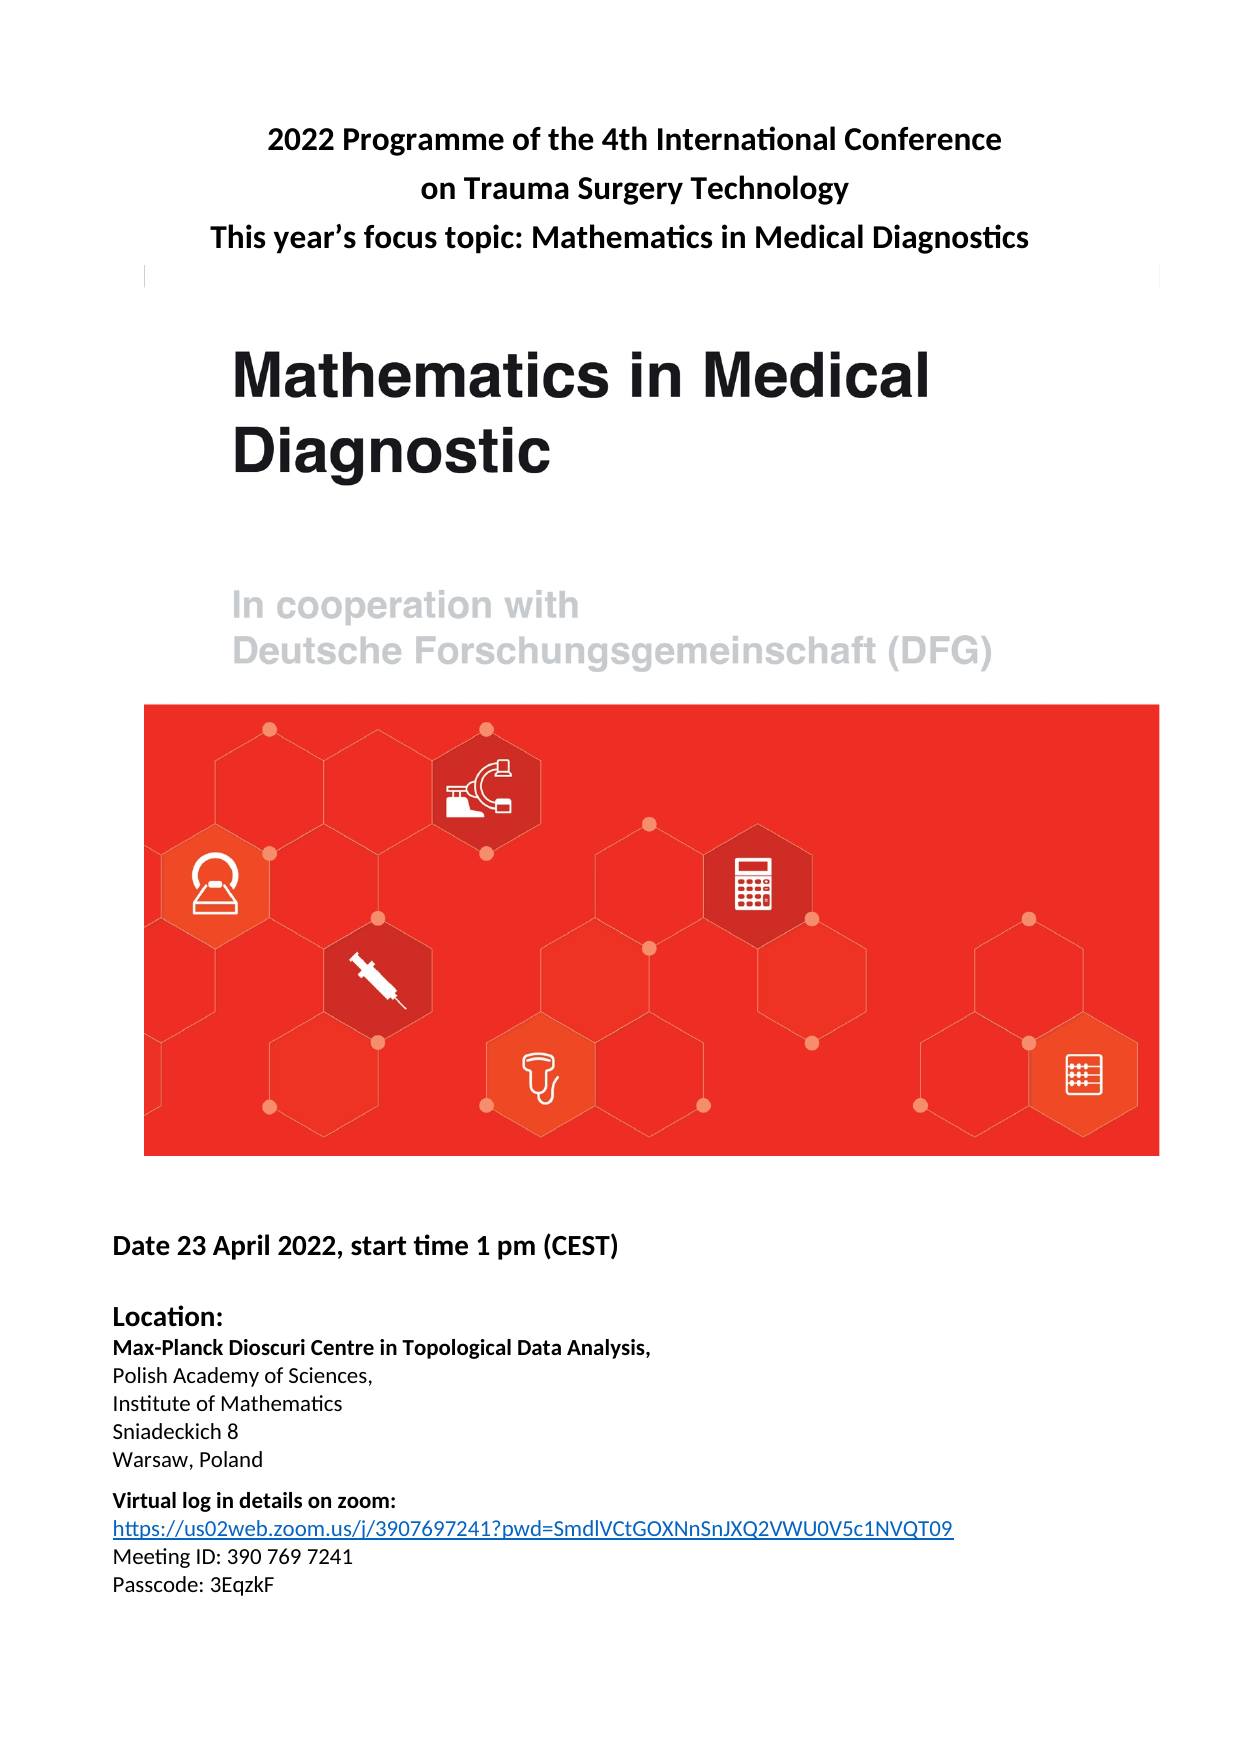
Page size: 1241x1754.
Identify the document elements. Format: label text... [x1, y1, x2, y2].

text Meeting ID: 390 769 7241 [112, 1542, 1128, 1570]
text Sniadeckich 8 [112, 1417, 1128, 1446]
text on Trauma Surgery Technology [112, 167, 1157, 208]
text Warsaw, Poland [112, 1446, 1128, 1473]
text Polish Academy of Sciences, [112, 1361, 1128, 1389]
text Institute of Mathematics [112, 1389, 1128, 1417]
text Location: [112, 1298, 1128, 1333]
text 2022 Programme of the 4th International Conference [112, 118, 1157, 159]
text Virtual log in details on zoom: [112, 1486, 1128, 1514]
picture [144, 265, 1160, 1156]
text This year’s focus topic: Mathematics in Medical Diagnostics [112, 216, 1128, 257]
text Max-Planck Dioscuri Centre in Topological Data Analysis, [112, 1333, 1128, 1361]
text Passcode: 3EqzkF [112, 1570, 1128, 1598]
text Date 23 April 2022, start time 1 pm (CEST) [112, 1227, 1128, 1262]
text https://us02web.zoom.us/j/3907697241?pwd=SmdlVCtGOXNnSnJXQ2VWU0V5c1NVQT09 [112, 1514, 1128, 1542]
